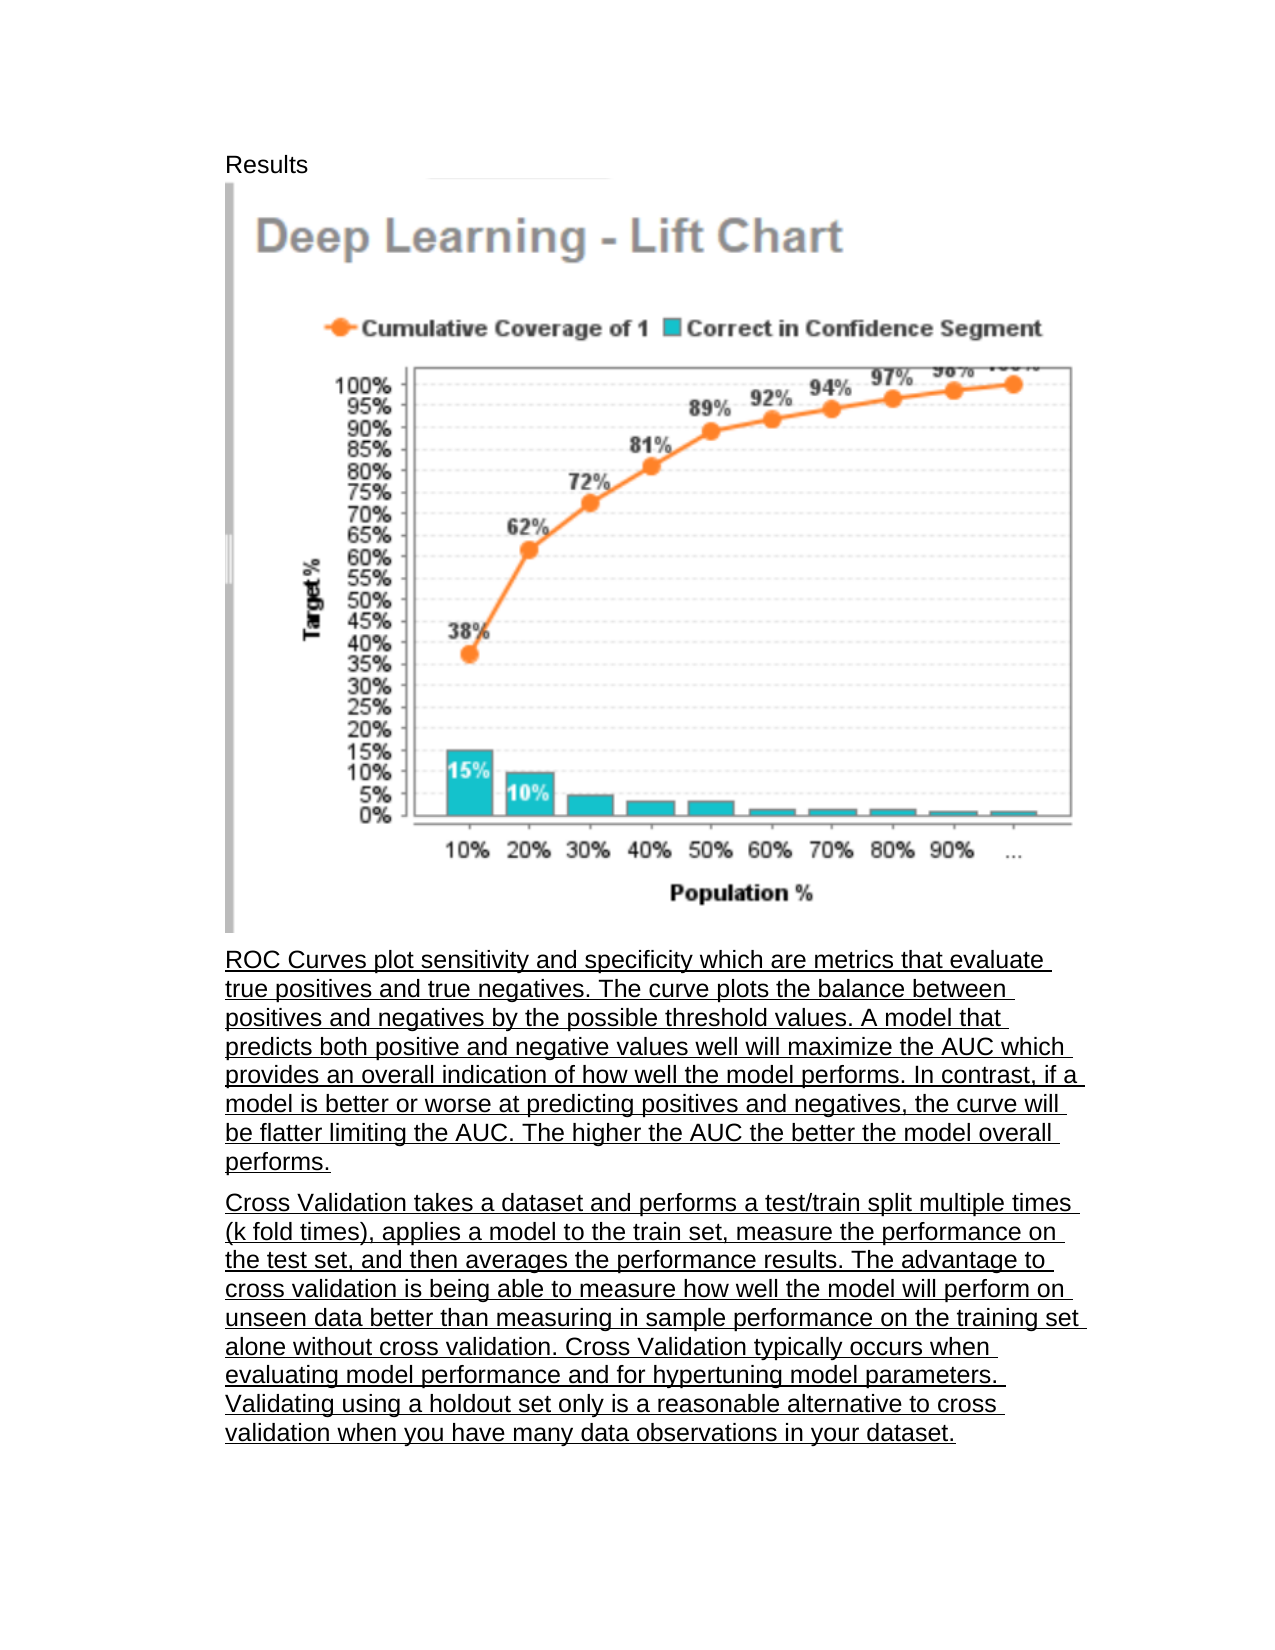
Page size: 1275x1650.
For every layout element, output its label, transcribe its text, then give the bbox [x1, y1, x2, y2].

text Cross Validation takes a dataset and performs a test/train split multiple times (k fold times), applies a model to the train set, measure the performance on the test set, and then averages the performance results. The advantage to cross validation is being able to measure how well the model will perform on unseen data better than measuring in sample performance on the training set alone without cross validation. Cross Validation typically occurs when evaluating model performance and for hypertuning model parameters. Validating using a holdout set only is a reasonable alternative to cross validation when you have many data observations in your dataset. [225, 1188, 1087, 1328]
picture [225, 178, 1125, 933]
text Results [225, 150, 1087, 178]
text ROC Curves plot sensitivity and specificity which are metrics that evaluate true positives and true negatives. The curve plots the balance between positives and negatives by the possible threshold values. A model that predicts both positive and negative values well will maximize the AUC which provides an overall indication of how well the model performs. In contrast, if a model is better or worse at predicting positives and negatives, the curve will be flatter limiting the AUC. The higher the AUC the better the model overall performs. [225, 946, 1087, 1176]
text Cross Validation takes a dataset and performs a test/train split multiple times (k fold times), applies a model to the train set, measure the performance on the test set, and then averages the performance results. The advantage to cross validation is being able to measure how well the model will perform on unseen data better than measuring in sample performance on the training set alone without cross validation. Cross Validation typically occurs when evaluating model performance and for hypertuning model parameters. Validating using a holdout set only is a reasonable alternative to cross validation when you have many data observations in your dataset. [225, 1329, 1087, 1447]
